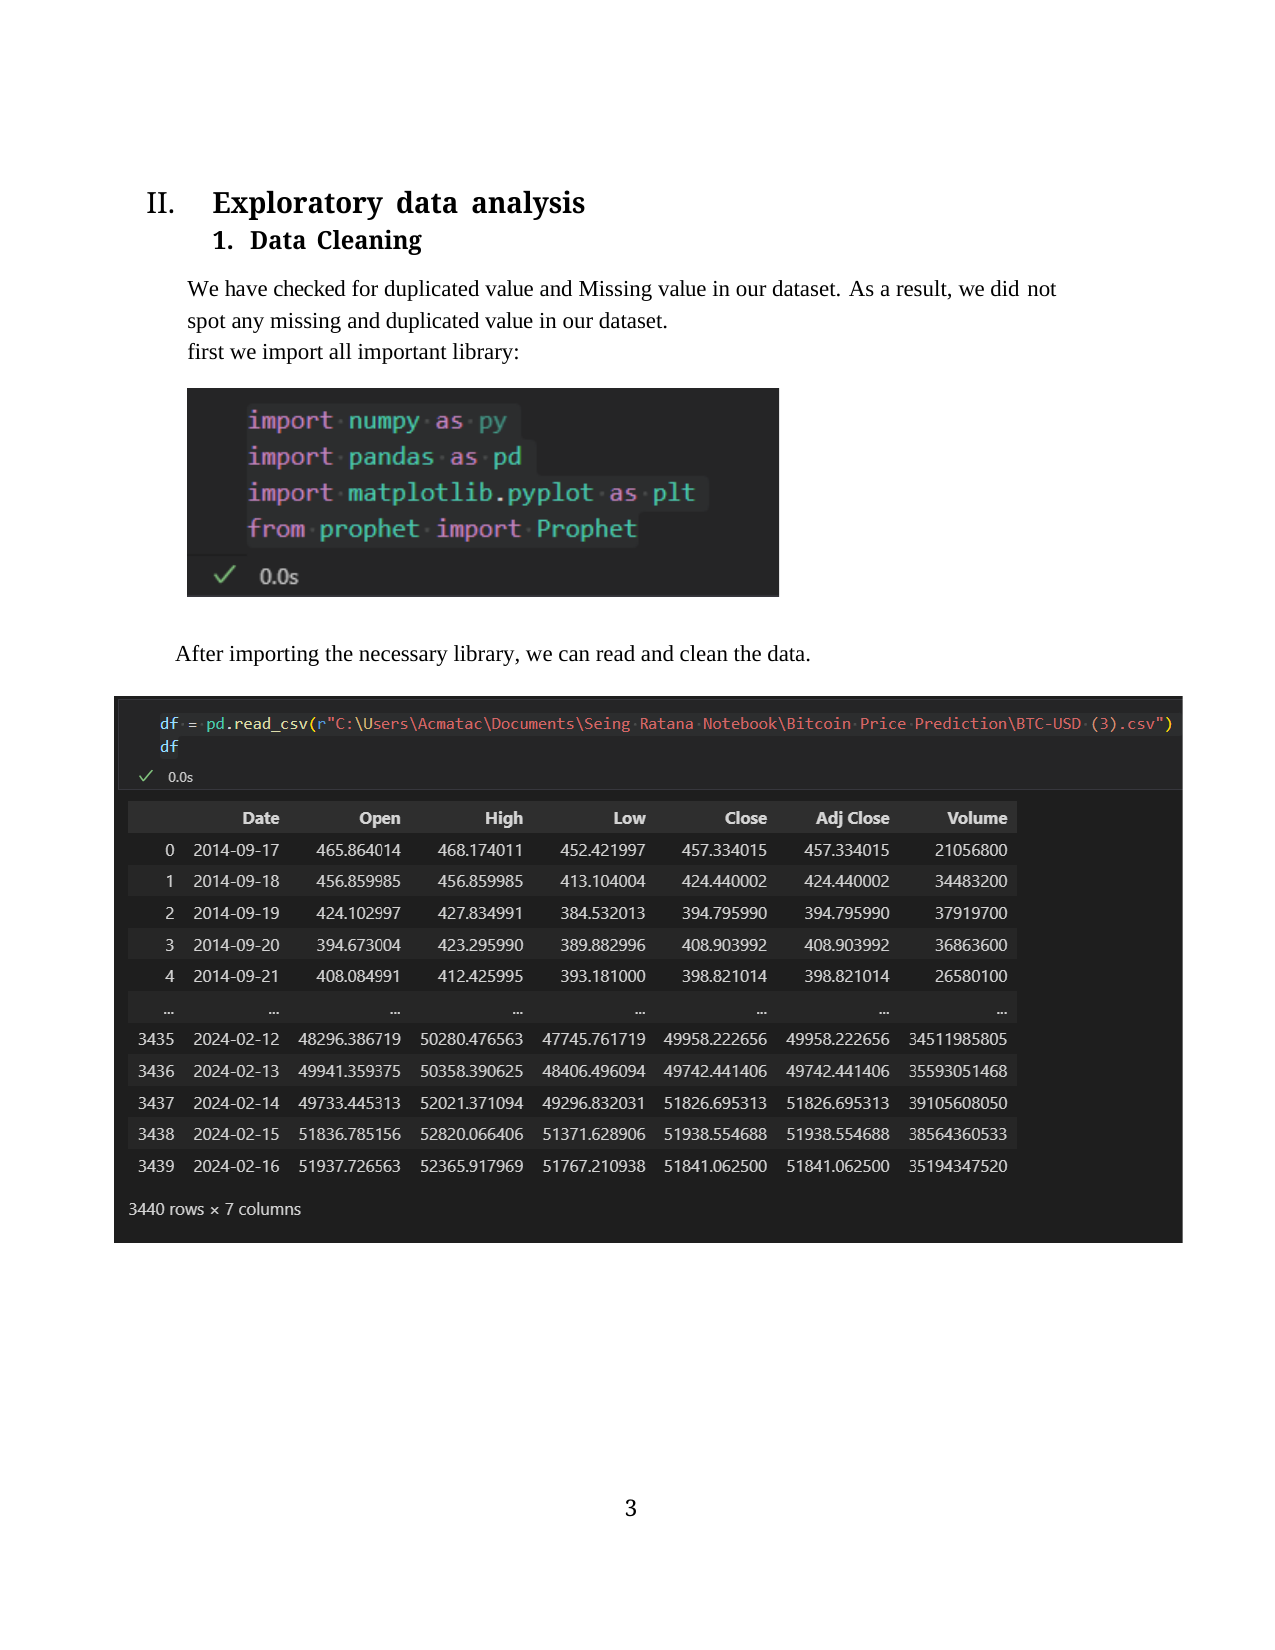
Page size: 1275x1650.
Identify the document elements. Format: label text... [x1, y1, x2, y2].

picture [187, 388, 780, 597]
subtitle Exploratory data analysis [175, 183, 1110, 222]
subtitle Data Cleaning [212, 222, 1110, 256]
picture [114, 696, 1183, 1243]
text We have checked for duplicated value and Missing value in our dataset. As a result, we did not spot any missing and duplicated value in our dataset. first we import all important library: [187, 276, 1084, 364]
text After importing the necessary library, we can read and clean the data. [175, 640, 1110, 666]
